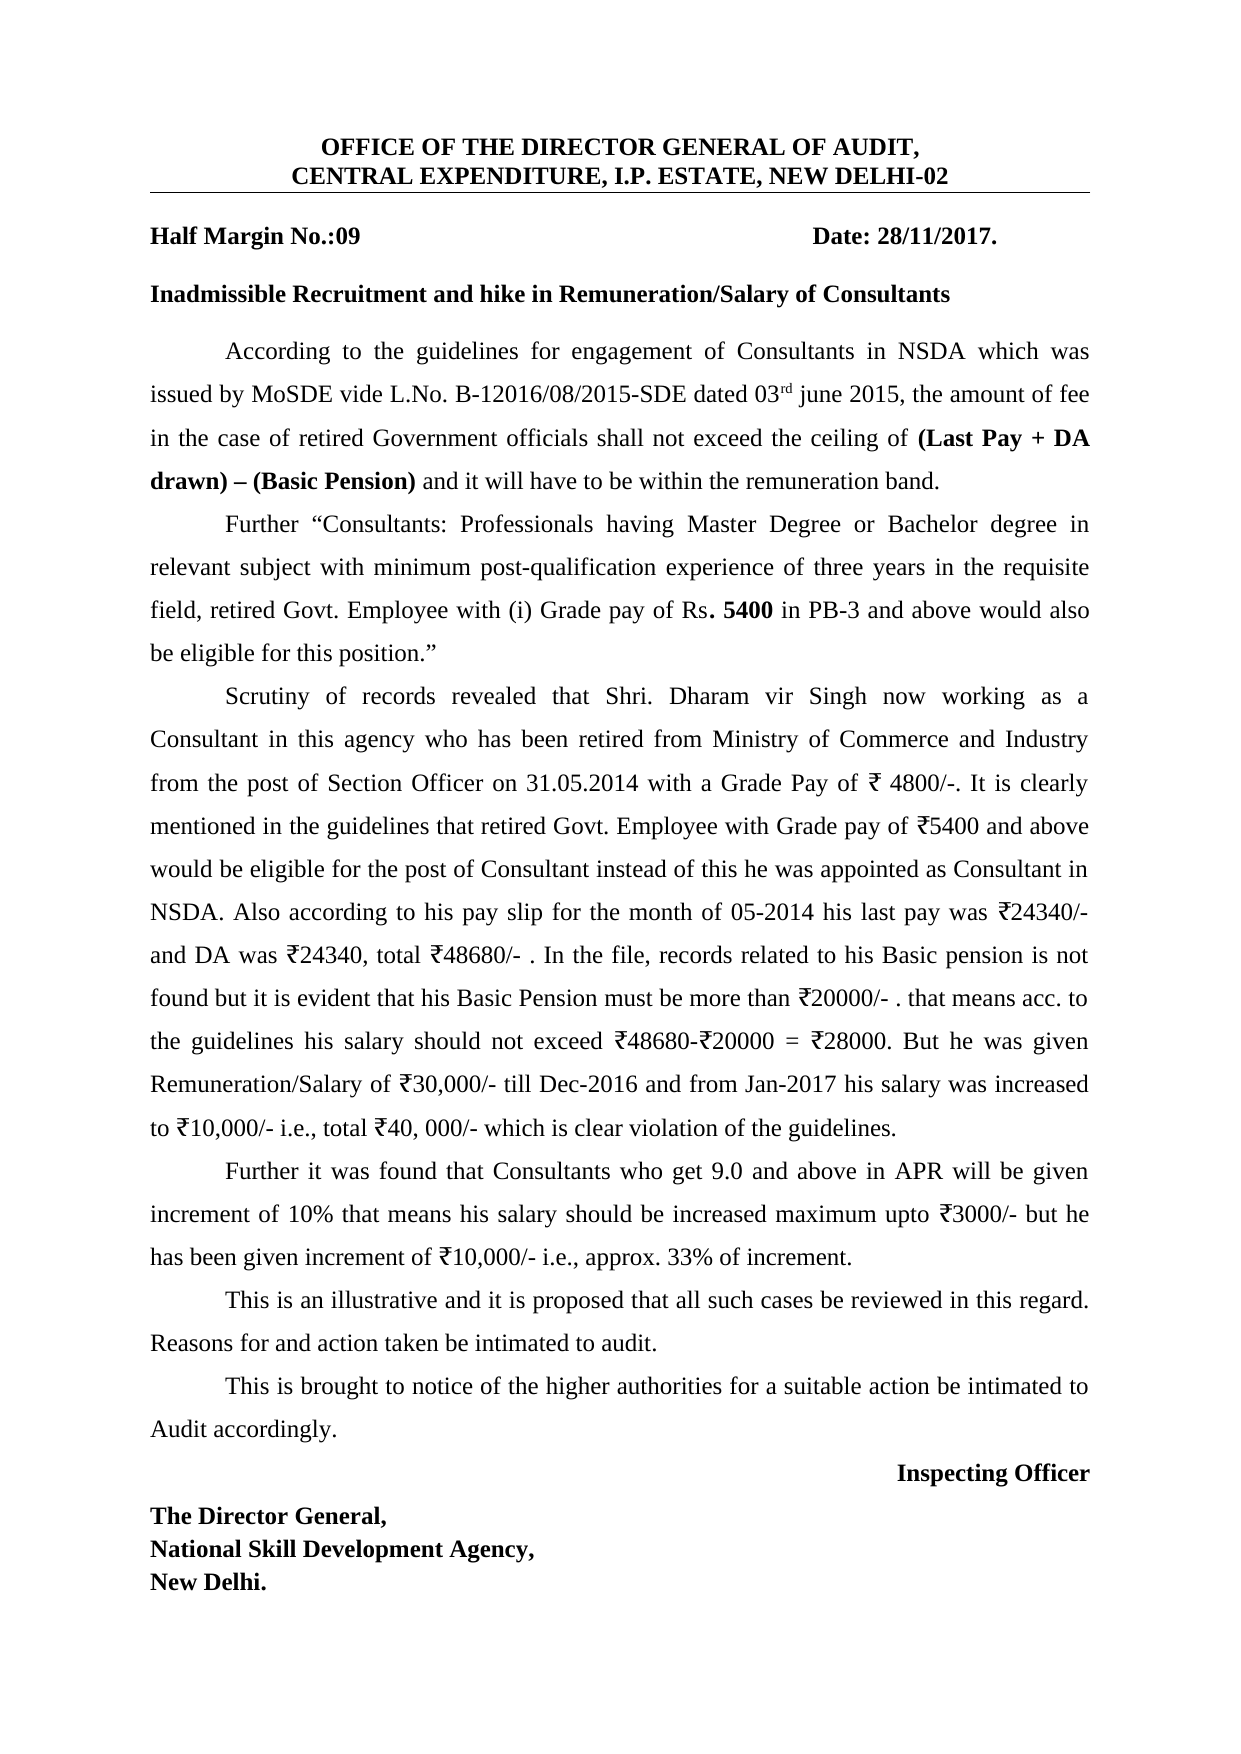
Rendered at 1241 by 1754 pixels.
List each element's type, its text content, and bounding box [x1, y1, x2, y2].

text This is an illustrative and it is proposed that all such cases be reviewed in this regard. Reasons for and action taken be intimated to audit. [150, 1285, 1090, 1357]
text OFFICE OF THE DIRECTOR GENERAL OF AUDIT, [150, 132, 1090, 161]
text CENTRAL EXPENDITURE, I.P. ESTATE, NEW DELHI-02 [150, 161, 1090, 192]
text Scrutiny of records revealed that Shri. Dharam vir Singh now working as a Consultant in this agency who has been retired from Ministry of Commerce and Industry from the post of Section Officer on 31.05.2014 with a Grade Pay of ₹ 4800/-. It is clearly mentioned in the guidelines that retired Govt. Employee with Grade pay of ₹5400 and above would be eligible for the post of Consultant instead of this he was appointed as Consultant in NSDA. Also according to his pay slip for the month of 05-2014 his last pay was ₹24340/- and DA was ₹24340, total ₹48680/- . In the file, records related to his Basic pension is not found but it is evident that his Basic Pension must be more than ₹20000/- . that means acc. to the guidelines his salary should not exceed ₹48680-₹20000 = ₹28000. But he was given Remuneration/Salary of ₹30,000/- till Dec-2016 and from Jan-2017 his salary was increased to ₹10,000/- i.e., total ₹40, 000/- which is clear violation of the guidelines. [150, 681, 1090, 1141]
text According to the guidelines for engagement of Consultants in NSDA which was issued by MoSDE vide L.No. B-12016/08/2015-SDE dated 03rd june 2015, the amount of fee in the case of retired Government officials shall not exceed the ceiling of (Last Pay + DA drawn) – (Basic Pension) and it will have to be within the remuneration band. [150, 336, 1090, 494]
text Half Margin No.:09 Date: 28/11/2017. [150, 221, 1090, 250]
text The Director General, [150, 1501, 1090, 1529]
text National Skill Development Agency, [150, 1534, 1090, 1562]
text New Delhi. [150, 1567, 1090, 1596]
text Further “Consultants: Professionals having Master Degree or Bachelor degree in relevant subject with minimum post-qualification experience of three years in the requisite field, retired Govt. Employee with (i) Grade pay of Rs. 5400 in PB-3 and above would also be eligible for this position.” [150, 509, 1090, 667]
text Inspecting Officer [150, 1458, 1090, 1486]
text Inadmissible Recruitment and hike in Remuneration/Salary of Consultants [150, 279, 1090, 308]
text Further it was found that Consultants who get 9.0 and above in APR will be given increment of 10% that means his salary should be increased maximum upto ₹3000/- but he has been given increment of ₹10,000/- i.e., approx. 33% of increment. [150, 1156, 1090, 1271]
text This is brought to notice of the higher authorities for a suitable action be intimated to Audit accordingly. [150, 1371, 1090, 1443]
